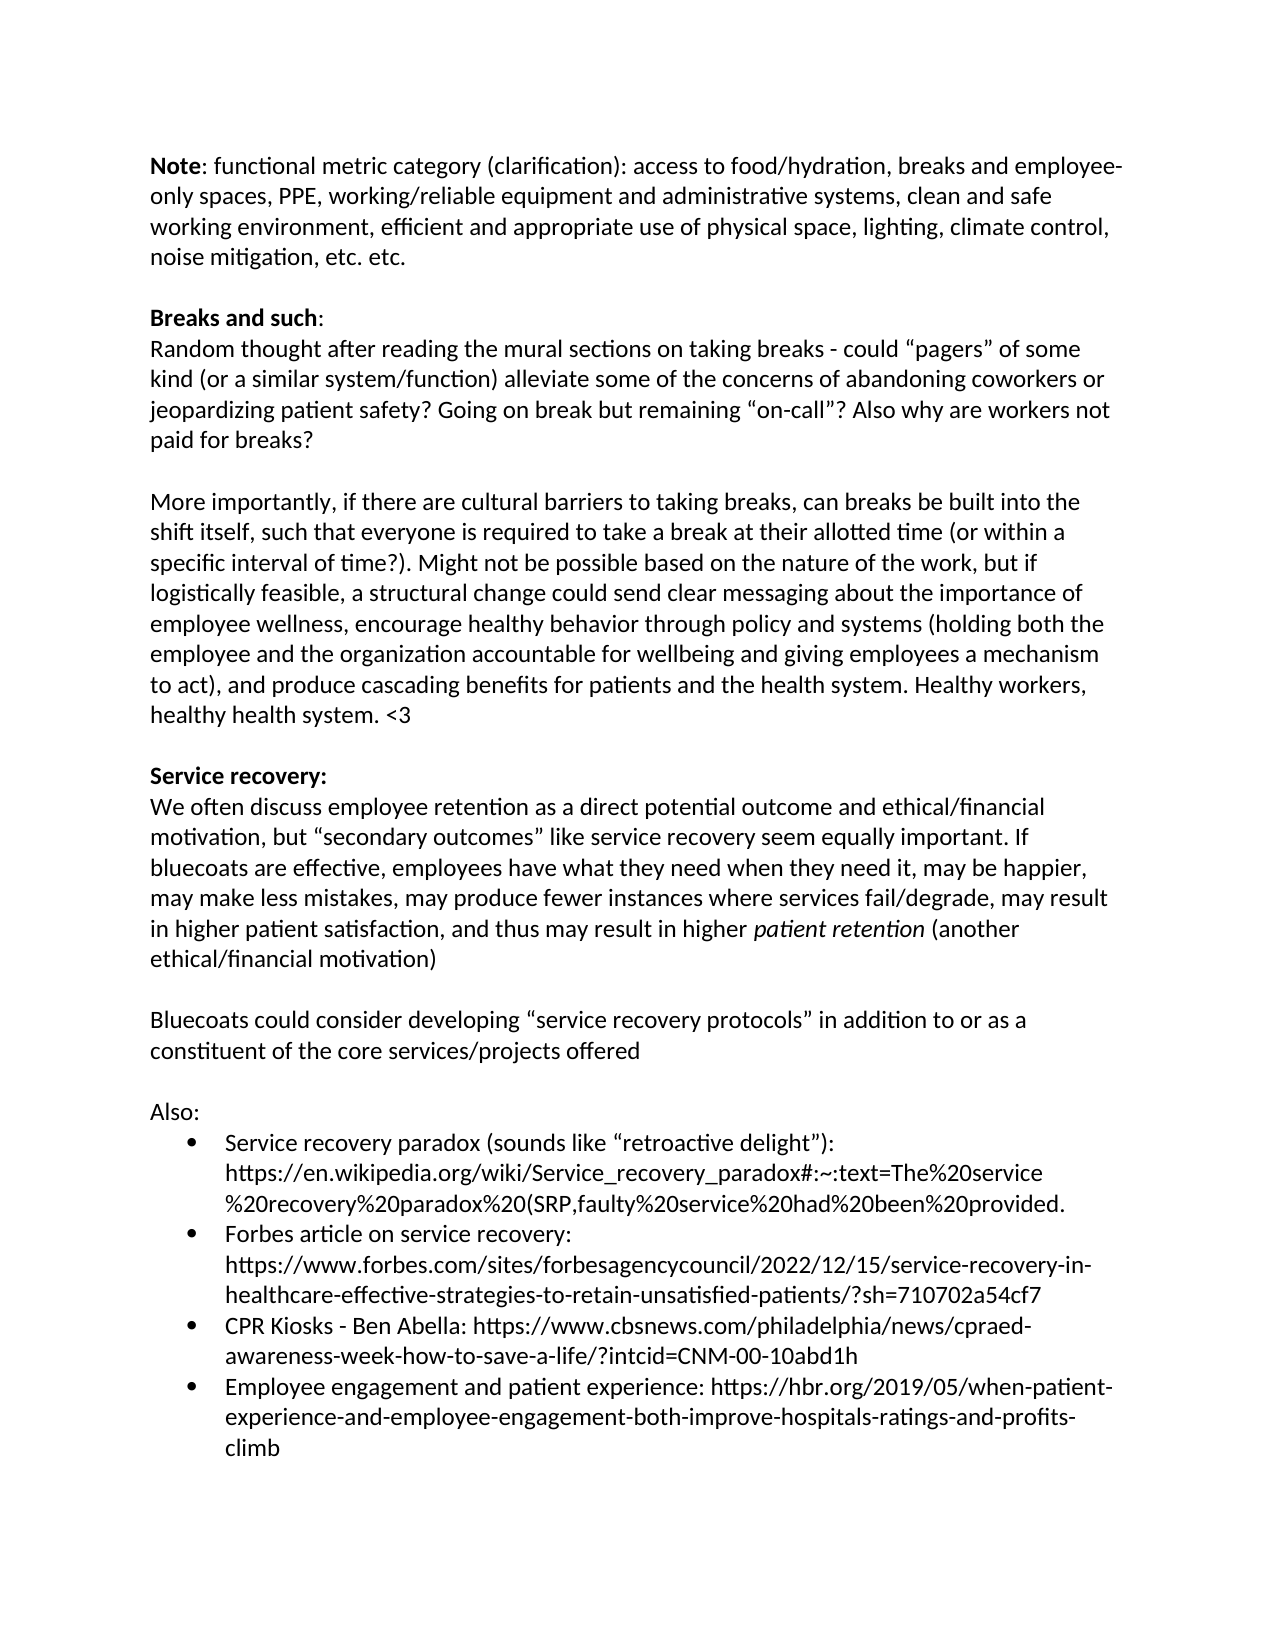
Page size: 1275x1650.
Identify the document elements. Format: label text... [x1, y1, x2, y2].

text Service recovery: [150, 760, 1125, 791]
text We often discuss employee retention as a direct potential outcome and ethical/financial motivation, but “secondary outcomes” like service recovery seem equally important. If bluecoats are effective, employees have what they need when they need it, may be happier, may make less mistakes, may produce fewer instances where services fail/degrade, may result in higher patient satisfaction, and thus may result in higher patient retention (another ethical/financial motivation) [150, 791, 1125, 974]
text Random thought after reading the mural sections on taking breaks - could “pagers” of some kind (or a similar system/function) alleviate some of the concerns of abandoning coworkers or jeopardizing patient safety? Going on break but remaining “on-call”? Also why are workers not paid for breaks? [150, 333, 1125, 455]
text Note: functional metric category (clarification): access to food/hydration, breaks and employee-only spaces, PPE, working/reliable equipment and administrative systems, clean and safe working environment, efficient and appropriate use of physical space, lighting, climate control, noise mitigation, etc. etc. [150, 150, 1125, 272]
text Breaks and such: [150, 303, 1125, 333]
text Also: [150, 1096, 1125, 1127]
list Forbes article on service recovery: https://www.forbes.com/sites/forbesagencycouncil/2022/12/15/service-recovery-in-healthcare-effective-strategies-to-retain-unsatisfied-patients/?sh=710702a54cf7 [187, 1218, 1125, 1310]
list CPR Kiosks - Ben Abella: https://www.cbsnews.com/philadelphia/news/cpraed-awareness-week-how-to-save-a-life/?intcid=CNM-00-10abd1h [187, 1310, 1125, 1371]
list Employee engagement and patient experience: https://hbr.org/2019/05/when-patient-experience-and-employee-engagement-both-improve-hospitals-ratings-and-profits-climb [187, 1371, 1125, 1462]
text Bluecoats could consider developing “service recovery protocols” in addition to or as a constituent of the core services/projects offered [150, 1004, 1125, 1066]
text More importantly, if there are cultural barriers to taking breaks, can breaks be built into the shift itself, such that everyone is required to take a break at their allotted time (or within a specific interval of time?). Might not be possible based on the nature of the work, but if logistically feasible, a structural change could send clear messaging about the importance of employee wellness, encourage healthy behavior through policy and systems (holding both the employee and the organization accountable for wellbeing and giving employees a mechanism to act), and produce cascading benefits for patients and the health system. Healthy workers, healthy health system. <3 [150, 486, 1125, 730]
list Service recovery paradox (sounds like “retroactive delight”): https://en.wikipedia.org/wiki/Service_recovery_paradox#:~:text=The%20service%20recovery%20paradox%20(SRP,faulty%20service%20had%20been%20provided. [187, 1127, 1125, 1218]
